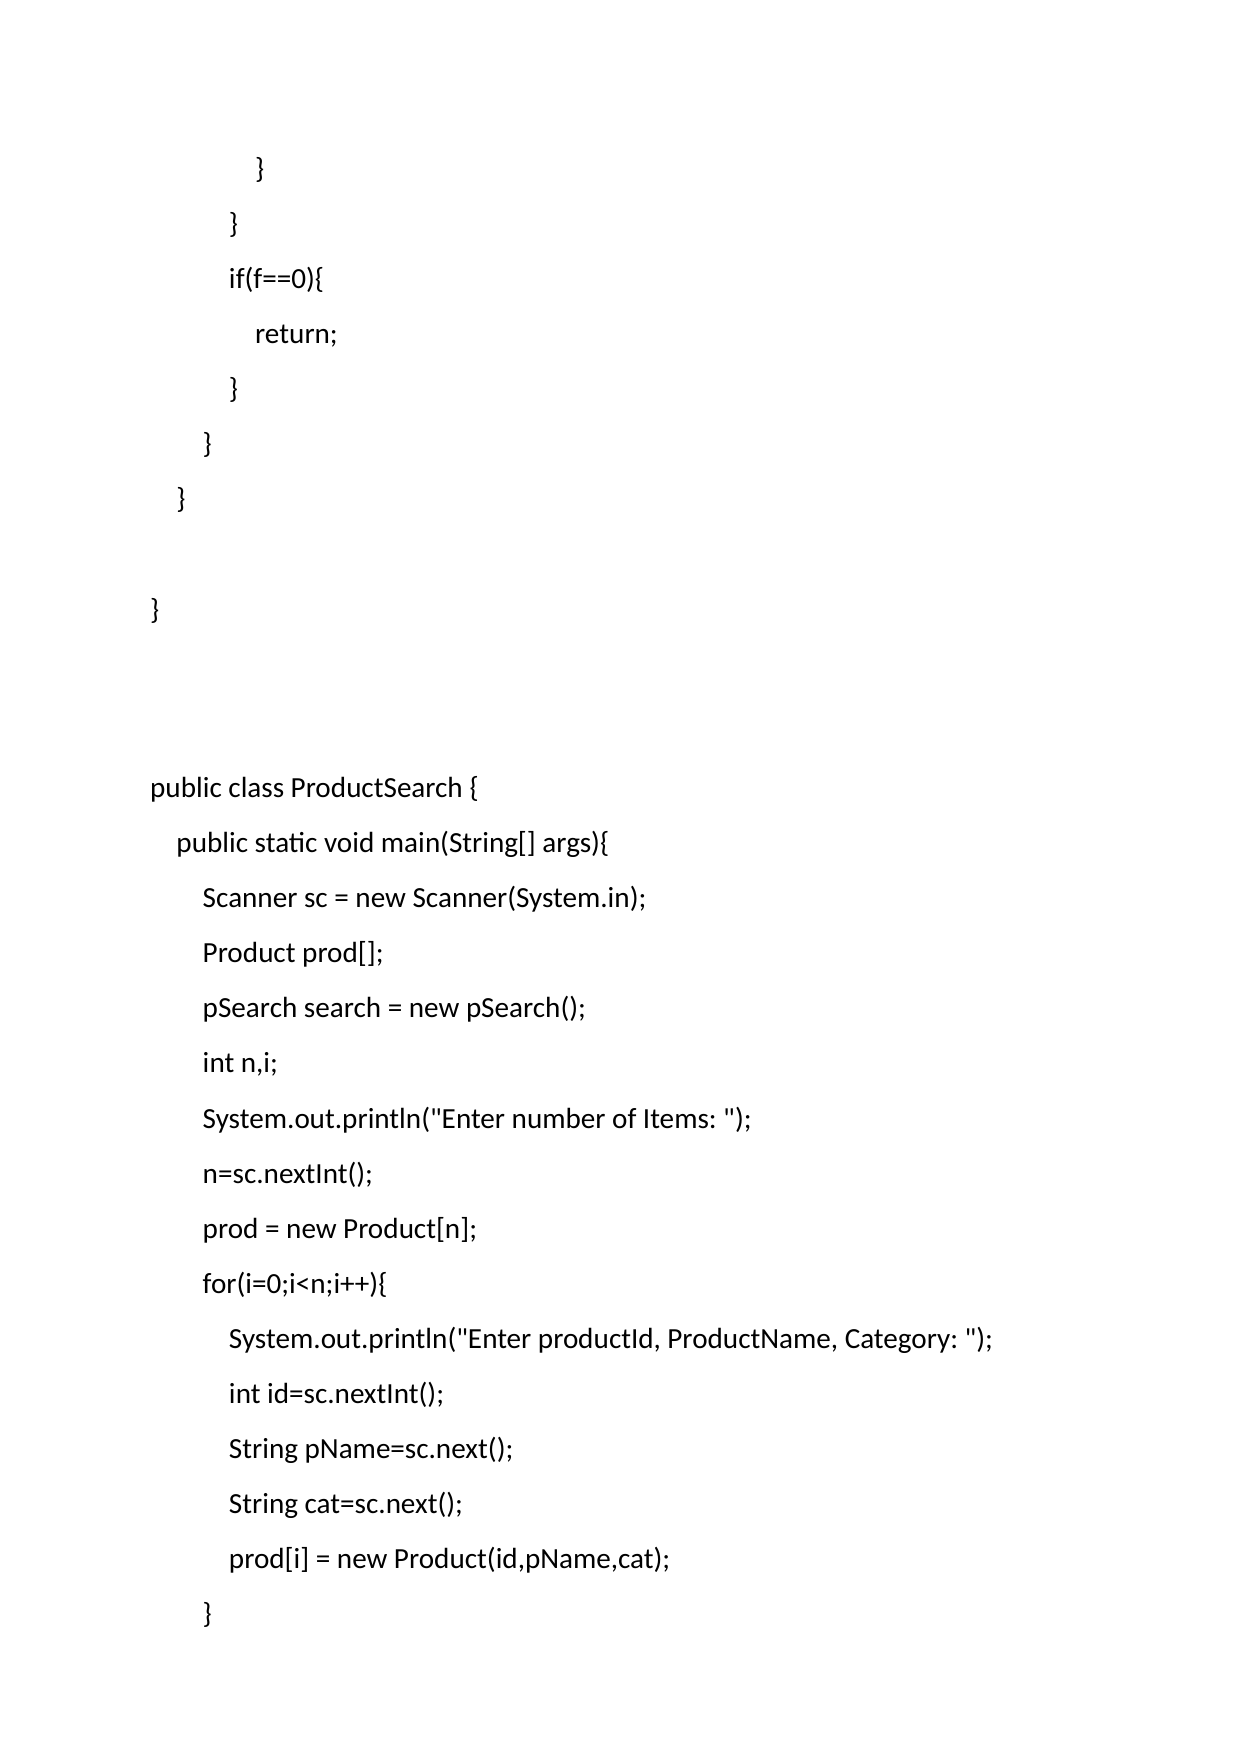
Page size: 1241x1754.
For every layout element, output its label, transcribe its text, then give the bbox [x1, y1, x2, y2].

text pSearch search = new pSearch(); [150, 989, 1090, 1025]
text int id=sc.nextInt(); [150, 1375, 1090, 1411]
text } [150, 370, 1090, 406]
text } [150, 150, 1090, 186]
text return; [150, 315, 1090, 351]
text Scanner sc = new Scanner(System.in); [150, 879, 1090, 915]
text } [150, 591, 1090, 626]
text } [150, 426, 1090, 461]
text String cat=sc.next(); [150, 1485, 1090, 1521]
text if(f==0){ [150, 260, 1090, 296]
text prod = new Product[n]; [150, 1210, 1090, 1246]
text } [150, 481, 1090, 516]
text public class ProductSearch { [150, 769, 1090, 805]
text } [150, 1596, 1090, 1631]
text System.out.println("Enter number of Items: "); [150, 1100, 1090, 1135]
text System.out.println("Enter productId, ProductName, Category: "); [150, 1320, 1090, 1356]
text public static void main(String[] args){ [150, 824, 1090, 860]
text } [150, 205, 1090, 241]
text String pName=sc.next(); [150, 1430, 1090, 1466]
text prod[i] = new Product(id,pName,cat); [150, 1541, 1090, 1576]
text for(i=0;i<n;i++){ [150, 1265, 1090, 1301]
text int n,i; [150, 1044, 1090, 1080]
text n=sc.nextInt(); [150, 1155, 1090, 1190]
text Product prod[]; [150, 934, 1090, 970]
